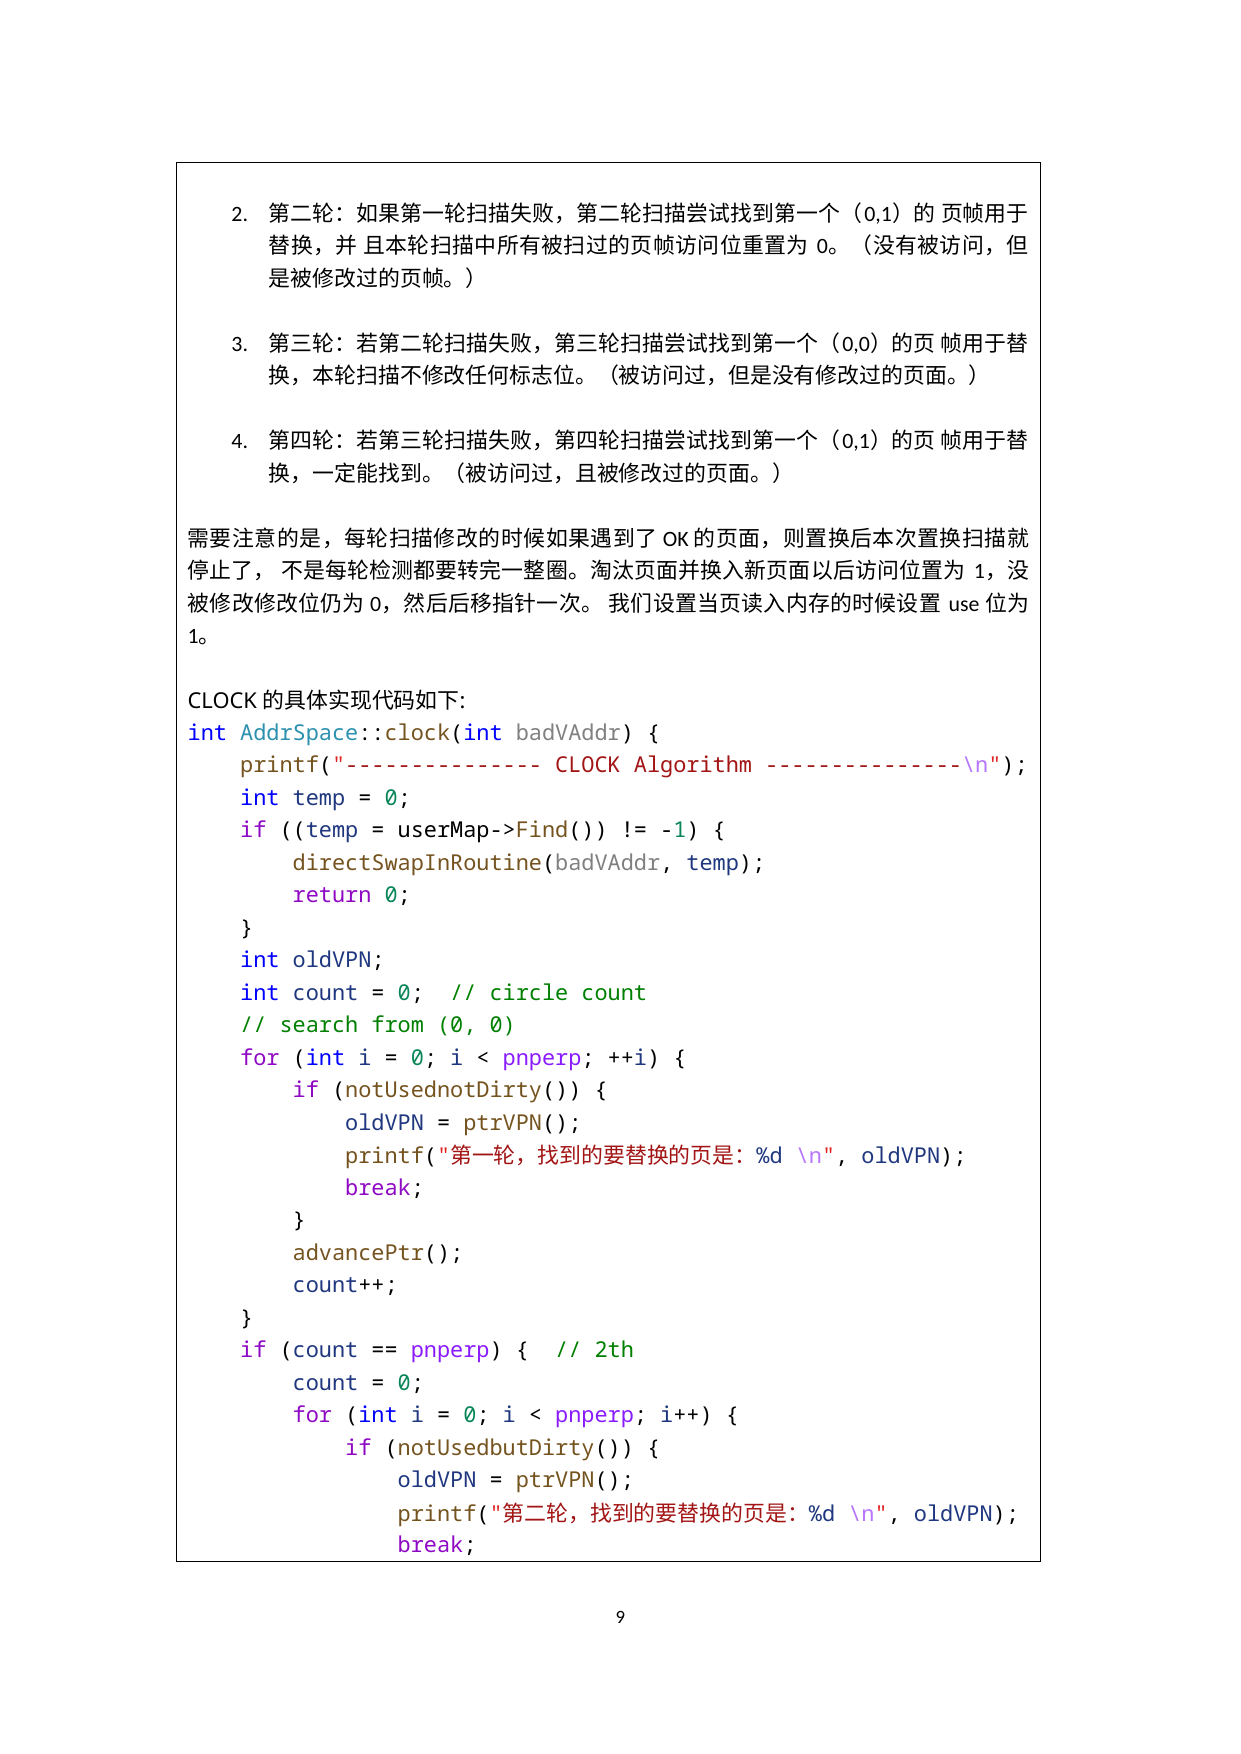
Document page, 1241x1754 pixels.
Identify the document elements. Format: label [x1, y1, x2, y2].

table_cell [177, 163, 1040, 1561]
